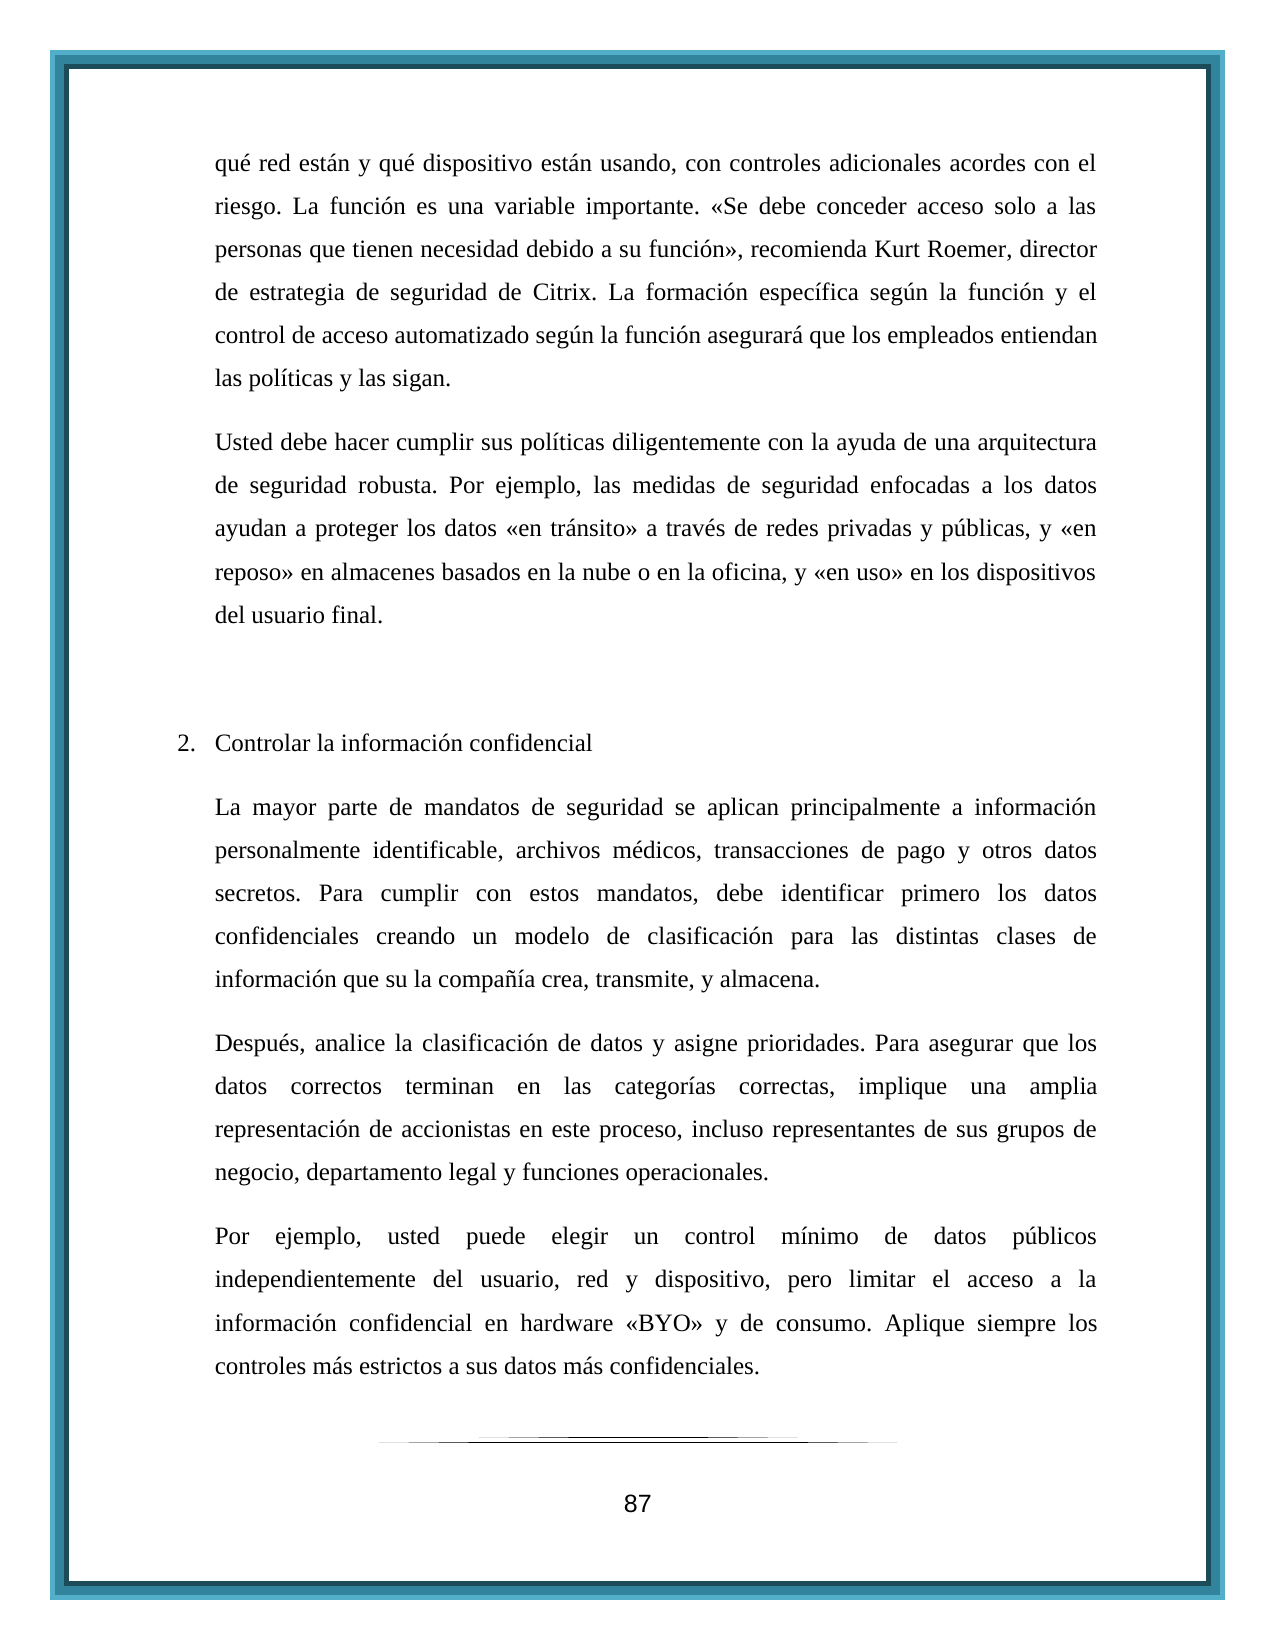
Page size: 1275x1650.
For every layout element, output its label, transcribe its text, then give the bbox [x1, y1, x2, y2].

text La mayor parte de mandatos de seguridad se aplican principalmente a información personalmente identificable, archivos médicos, transacciones de pago y otros datos secretos. Para cumplir con estos mandatos, debe identificar primero los datos confidenciales creando un modelo de clasificación para las distintas clases de información que su la compañía crea, transmite, y almacena. [214, 792, 1098, 993]
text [214, 148, 1098, 392]
text Por ejemplo, usted puede elegir un control mínimo de datos públicos independientemente del usuario, red y dispositivo, pero limitar el acceso a la información confidencial en hardware «BYO» y de consumo. Aplique siempre los controles más estrictos a sus datos más confidenciales. [214, 1221, 1098, 1379]
text Usted debe hacer cumplir sus políticas diligentemente con la ayuda de una arquitectura de seguridad robusta. Por ejemplo, las medidas de seguridad enfocadas a los datos ayudan a proteger los datos «en tránsito» a través de redes privadas y públicas, y «en reposo» en almacenes basados en la nube o en la oficina, y «en uso» en los dispositivos del usuario final. [214, 427, 1098, 628]
list Controlar la información confidencial [177, 728, 1098, 756]
text Después, analice la clasificación de datos y asigne prioridades. Para asegurar que los datos correctos terminan en las categorías correctas, implique una amplia representación de accionistas en este proceso, incluso representantes de sus grupos de negocio, departamento legal y funciones operacionales. [214, 1028, 1098, 1186]
